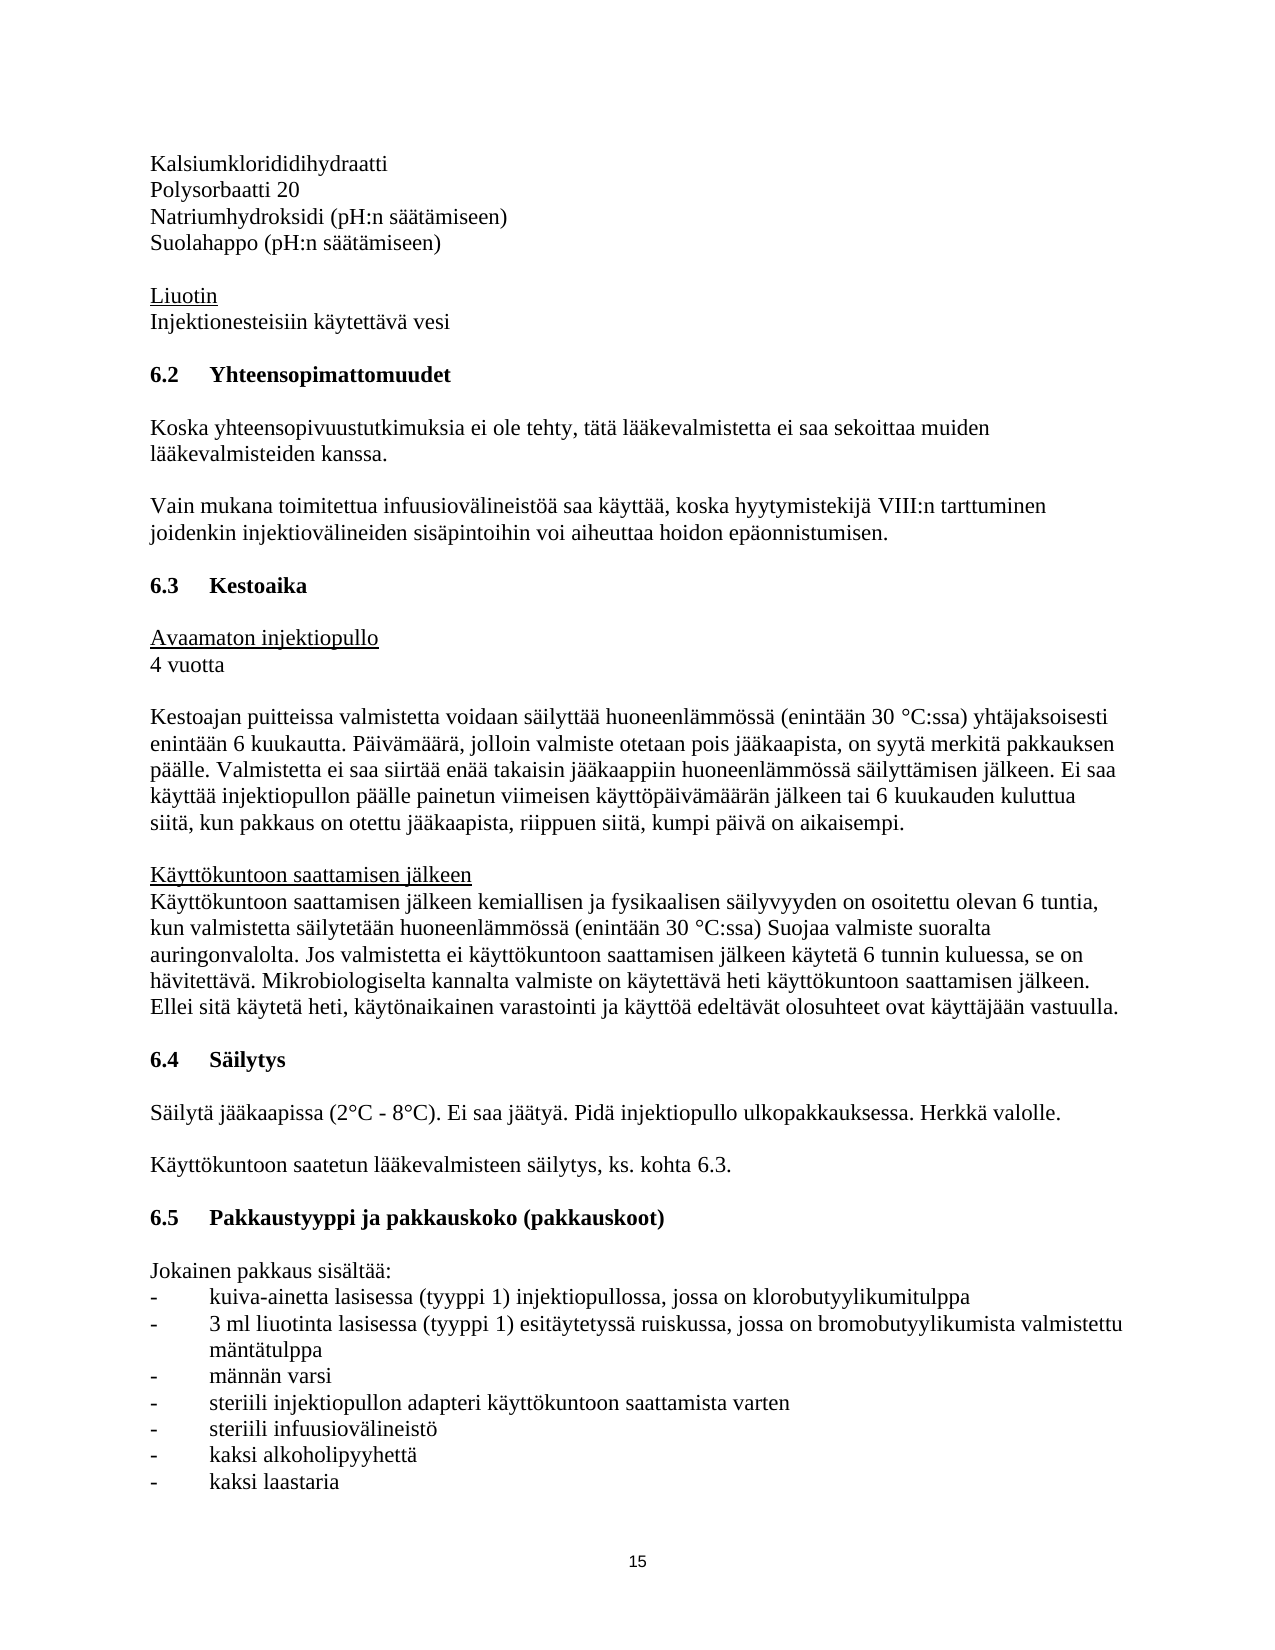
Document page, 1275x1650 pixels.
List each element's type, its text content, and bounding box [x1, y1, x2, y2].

text Natriumhydroksidi (pH:n säätämiseen) [150, 203, 1125, 229]
text Liuotin [150, 282, 1125, 308]
text Koska yhteensopivuustutkimuksia ei ole tehty, tätä lääkevalmistetta ei saa sekoittaa muiden lääkevalmisteiden kanssa. [150, 413, 1125, 466]
text Injektionesteisiin käytettävä vesi [150, 308, 1125, 334]
list steriili infuusiovälineistö [150, 1415, 1125, 1441]
text Vain mukana toimitettua infuusiovälineistöä saa käyttää, koska hyytymistekijä VIII:n tarttuminen joidenkin injektiovälineiden sisäpintoihin voi aiheuttaa hoidon epäonnistumisen. [150, 493, 1125, 545]
text Säilytä jääkaapissa (2°C - 8°C). Ei saa jäätyä. Pidä injektiopullo ulkopakkauksessa. Herkkä valolle. [150, 1099, 1125, 1125]
list kuiva-ainetta lasisessa (tyyppi 1) injektiopullossa, jossa on klorobutyylikumitulppa [150, 1283, 1125, 1309]
text 6.5 Pakkaustyyppi ja pakkauskoko (pakkauskoot) [150, 1204, 1125, 1231]
text Avaamaton injektiopullo [150, 624, 1125, 651]
text Käyttökuntoon saatetun lääkevalmisteen säilytys, ks. kohta 6.3. [150, 1151, 1125, 1178]
text Kalsiumklorididihydraatti [150, 150, 1125, 176]
list männän varsi [150, 1362, 1125, 1389]
list kaksi laastaria [150, 1468, 1125, 1494]
list 3 ml liuotinta lasisessa (tyyppi 1) esitäytetyssä ruiskussa, jossa on bromobutyylikumista valmistettu mäntätulppa [150, 1309, 1125, 1362]
list kaksi alkoholipyyhettä [150, 1441, 1125, 1468]
text Kestoajan puitteissa valmistetta voidaan säilyttää huoneenlämmössä (enintään 30 °C:ssa) yhtäjaksoisesti enintään 6 kuukautta. Päivämäärä, jolloin valmiste otetaan pois jääkaapista, on syytä merkitä pakkauksen päälle. Valmistetta ei saa siirtää enää takaisin jääkaappiin huoneenlämmössä säilyttämisen jälkeen. Ei saa käyttää injektiopullon päälle painetun viimeisen käyttöpäivämäärän jälkeen tai 6 kuukauden kuluttua siitä, kun pakkaus on otettu jääkaapista, riippuen siitä, kumpi päivä on aikaisempi. [150, 703, 1125, 835]
text 6.2 Yhteensopimattomuudet [150, 361, 1125, 387]
text Käyttökuntoon saattamisen jälkeen kemiallisen ja fysikaalisen säilyvyyden on osoitettu olevan 6 tuntia, kun valmistetta säilytetään huoneenlämmössä (enintään 30 °C:ssa) Suojaa valmiste suoralta auringonvalolta. Jos valmistetta ei käyttökuntoon saattamisen jälkeen käytetä 6 tunnin kuluessa, se on hävitettävä. Mikrobiologiselta kannalta valmiste on käytettävä heti käyttökuntoon saattamisen jälkeen. Ellei sitä käytetä heti, käytönaikainen varastointi ja käyttöä edeltävät olosuhteet ovat käyttäjään vastuulla. [150, 888, 1125, 1020]
text Polysorbaatti 20 [150, 176, 1125, 203]
text Jokainen pakkaus sisältää: [150, 1257, 1125, 1283]
text 6.3 Kestoaika [150, 572, 1125, 598]
text Käyttökuntoon saattamisen jälkeen [150, 862, 1125, 888]
list steriili injektiopullon adapteri käyttökuntoon saattamista varten [150, 1389, 1125, 1415]
text 6.4 Säilytys [150, 1046, 1125, 1072]
text 4 vuotta [150, 651, 1125, 677]
text Suolahappo (pH:n säätämiseen) [150, 229, 1125, 255]
